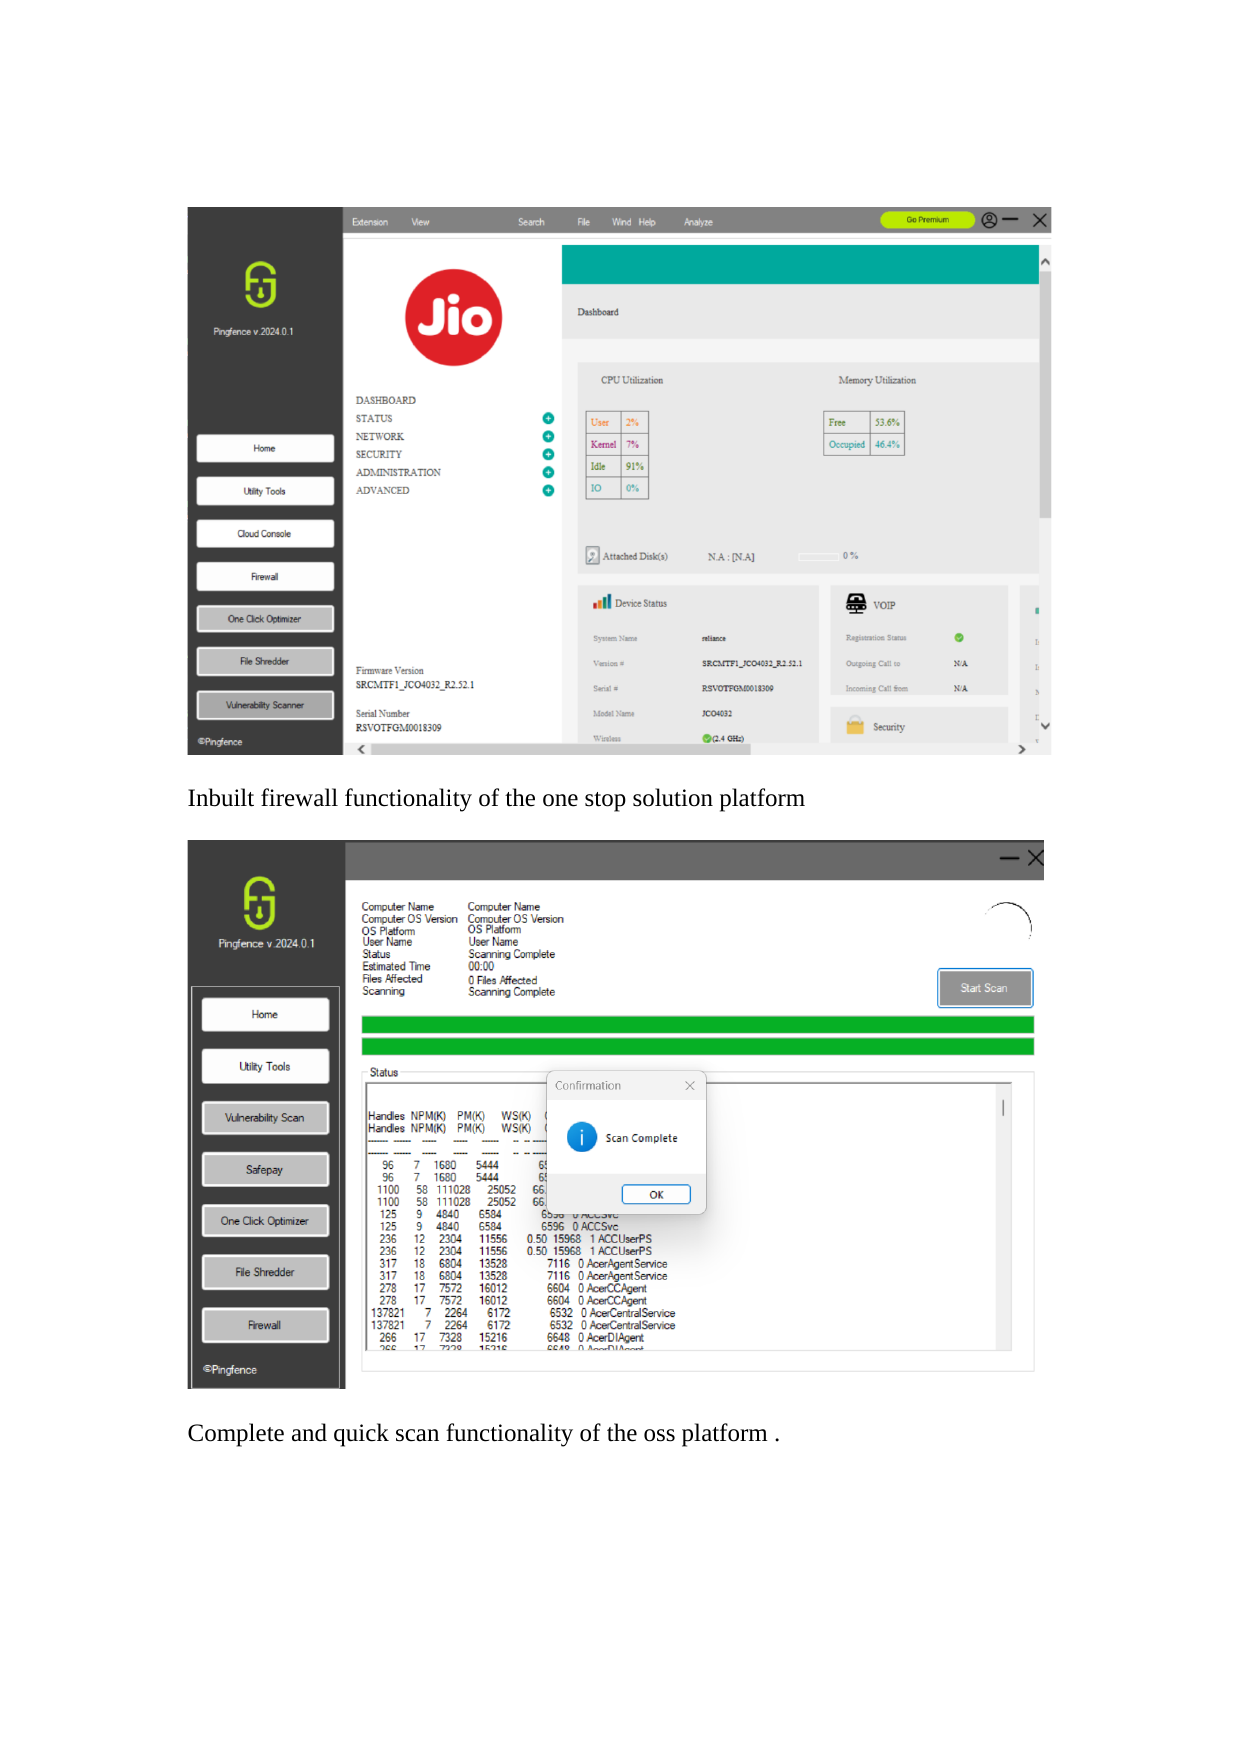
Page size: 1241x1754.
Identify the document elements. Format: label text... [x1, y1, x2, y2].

picture [187, 207, 1052, 755]
text Complete and quick scan functionality of the oss platform . [187, 1418, 1053, 1447]
text Inbuilt firewall functionality of the one stop solution platform [187, 783, 1053, 812]
picture [187, 840, 1044, 1389]
